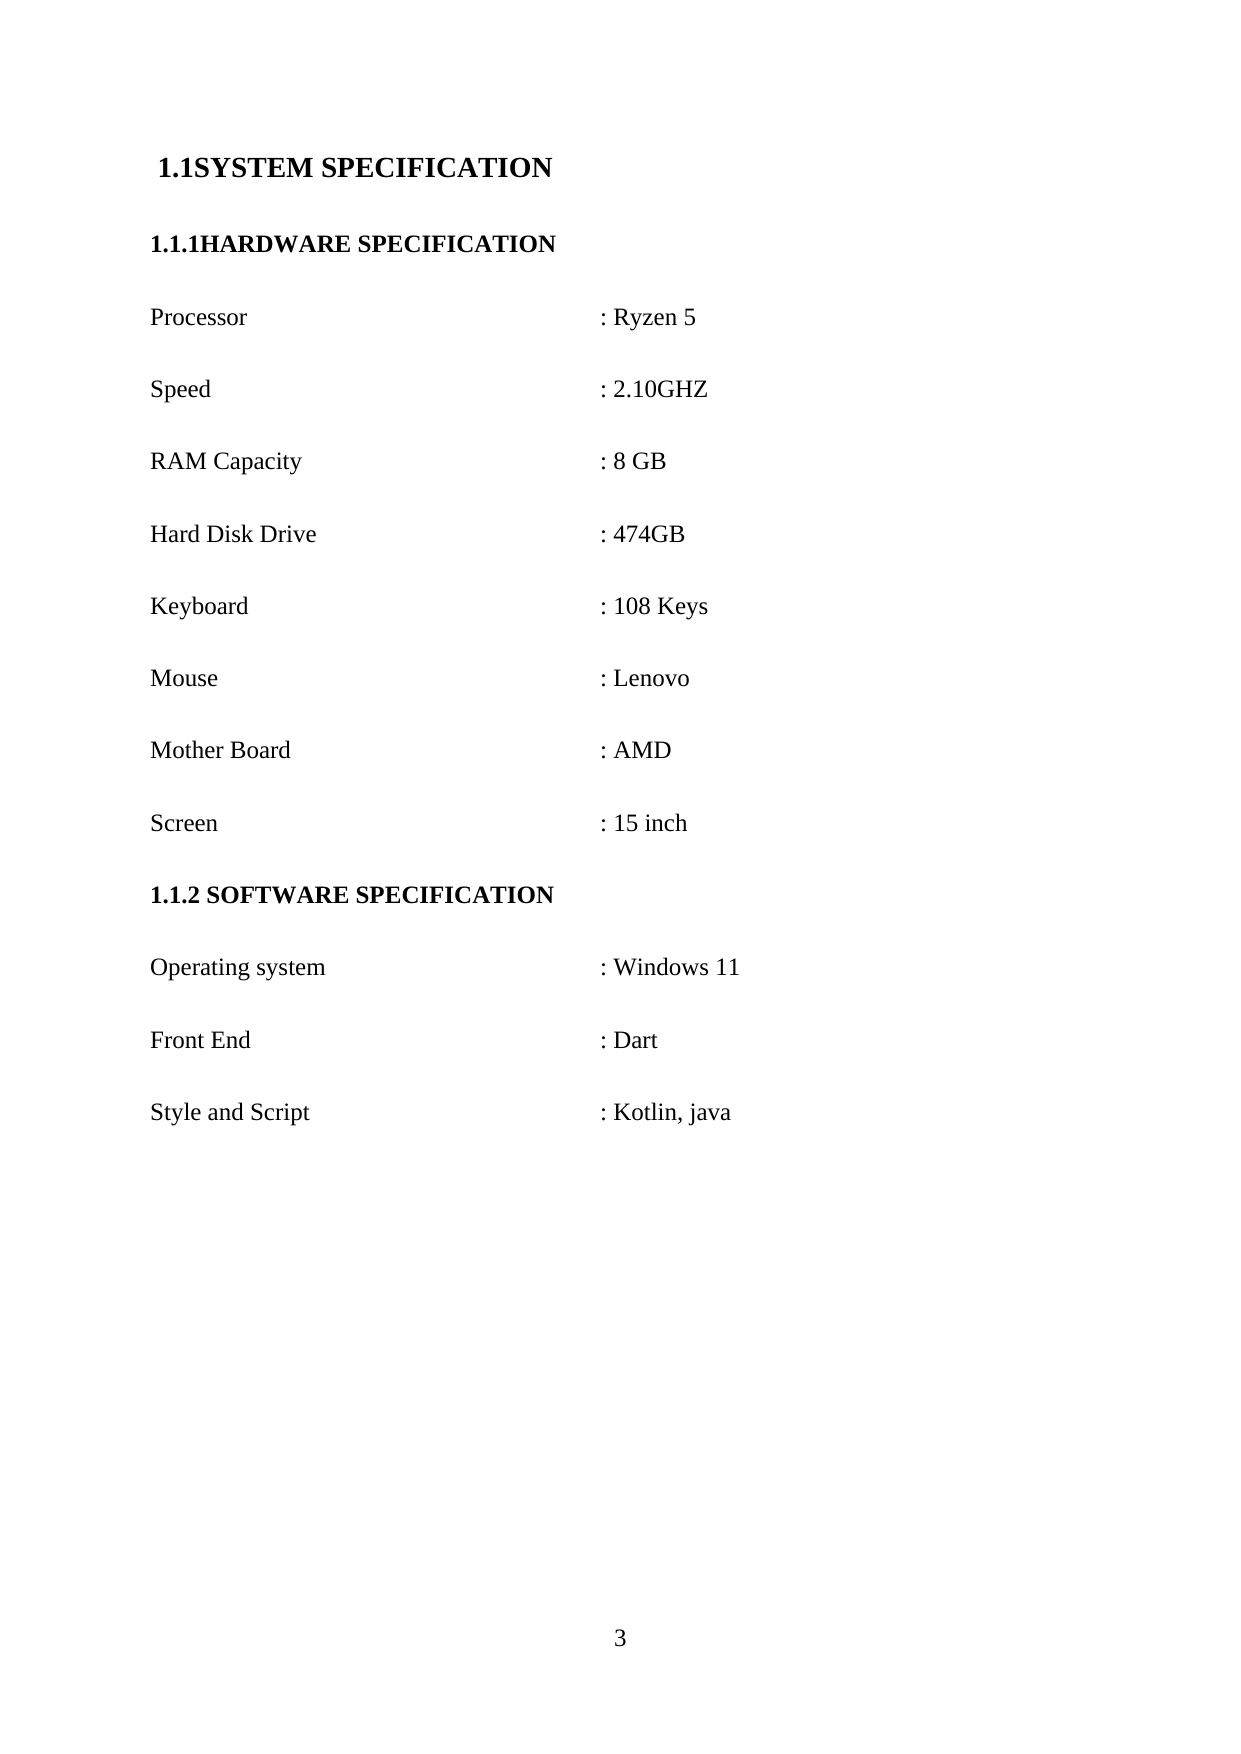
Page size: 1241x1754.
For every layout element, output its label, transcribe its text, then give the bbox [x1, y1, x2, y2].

text Front End : Dart [150, 1025, 1090, 1053]
text Processor : Ryzen 5 [150, 302, 1090, 331]
text 1.1.2 SOFTWARE SPECIFICATION [150, 880, 1090, 909]
text Keyboard : 108 Keys [150, 591, 1090, 620]
text Operating system : Windows 11 [150, 952, 1090, 981]
text 1.1.1HARDWARE SPECIFICATION [150, 229, 1090, 258]
text Mouse : Lenovo [150, 663, 1090, 692]
text Mother Board : AMD [150, 736, 1090, 764]
text Hard Disk Drive : 474GB [150, 519, 1090, 547]
text Speed : 2.10GHZ [150, 374, 1090, 403]
text RAM Capacity : 8 GB [150, 446, 1090, 475]
text Style and Script : Kotlin, java [150, 1097, 1090, 1126]
text Screen : 15 inch [150, 808, 1090, 837]
text 1.1SYSTEM SPECIFICATION [150, 150, 1090, 183]
